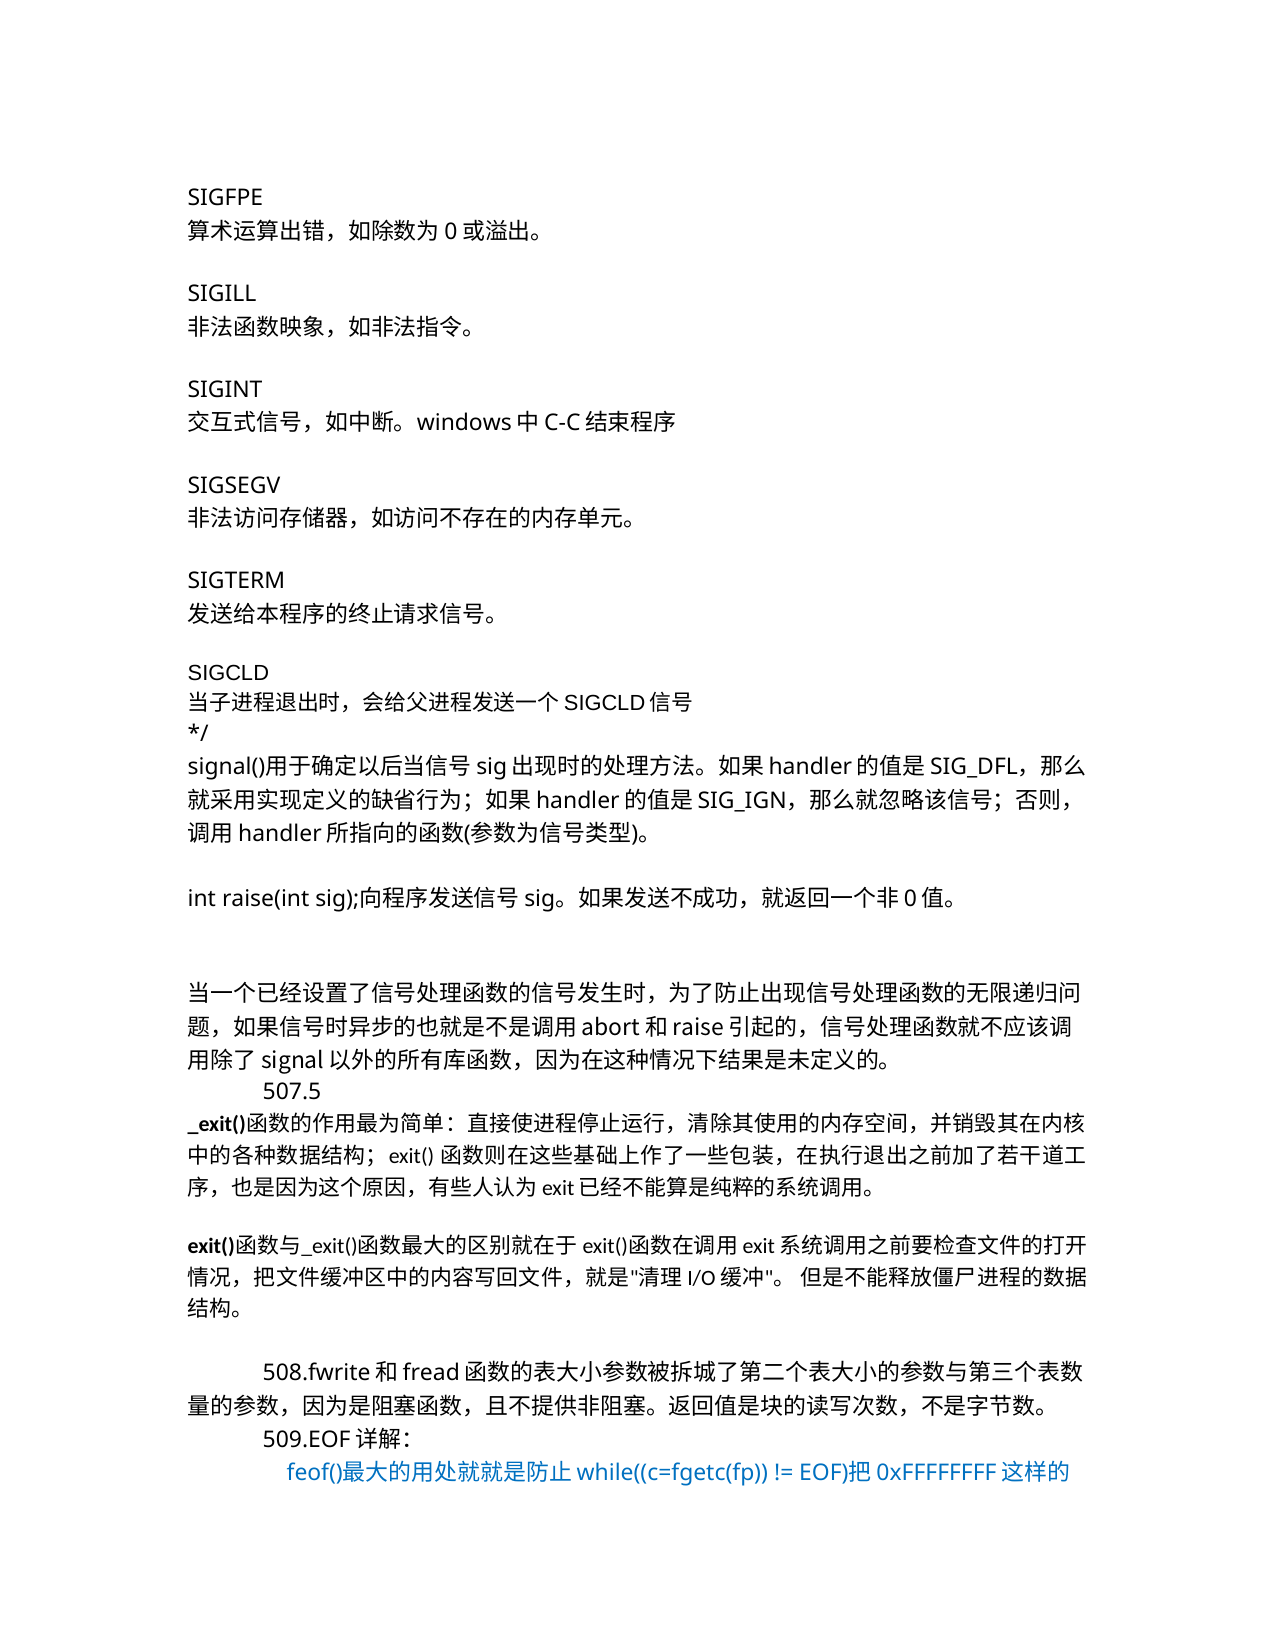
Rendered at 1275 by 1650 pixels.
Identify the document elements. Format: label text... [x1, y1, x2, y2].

text 交互式信号，如中断。windows中C-C结束程序 [187, 404, 1087, 437]
text 当子进程退出时，会给父进程发送一个SIGCLD信号 [187, 685, 1087, 717]
text 508.fwrite和fread函数的表大小参数被拆城了第二个表大小的参数与第三个表数量的参数，因为是阻塞函数，且不提供非阻塞。返回值是块的读写次数，不是字节数。 [187, 1354, 1087, 1421]
text 算术运算出错，如除数为0或溢出。 [187, 212, 1087, 246]
text SIGCLD [187, 660, 1087, 685]
text 509.EOF详解： [187, 1421, 1087, 1454]
text signal()用于确定以后当信号sig出现时的处理方法。如果handler的值是SIG_DFL，那么就采用实现定义的缺省行为；如果handler的值是SIG_IGN，那么就忽略该信号；否则，调用handler所指向的函数(参数为信号类型)。 [187, 748, 1087, 848]
text SIGFPE [187, 181, 1087, 212]
text 非法函数映象，如非法指令。 [187, 308, 1087, 342]
text 发送给本程序的终止请求信号。 [187, 596, 1087, 629]
text SIGSEGV [187, 469, 1087, 500]
text 非法访问存储器，如访问不存在的内存单元。 [187, 500, 1087, 533]
text SIGINT [187, 373, 1087, 404]
text int raise(int sig);向程序发送信号sig。如果发送不成功，就返回一个非0值。 [187, 879, 1087, 913]
text SIGTERM [187, 564, 1087, 596]
text feof()最大的用处就就是防止while((c=fgetc(fp)) != EOF)把0xFFFFFFFF这样的不是文件结尾的数据却因为EOF被宏定义为-1误判。 [187, 1454, 1087, 1487]
text 507.5 [187, 1075, 1087, 1106]
text */ [187, 717, 1087, 748]
text _exit()函数的作用最为简单：直接使进程停止运行，清除其使用的内存空间，并销毁其在内核中的各种数据结构；exit() 函数则在这些基础上作了一些包装，在执行退出之前加了若干道工序，也是因为这个原因，有些人认为exit已经不能算是纯粹的系统调用。 exit()函数与_exit()函数最大的区别就在于exit()函数在调用exit系统调用之前要检查文件的打开情况，把文件缓冲区中的内容写回文件，就是"清理I/O缓冲"。 但是不能释放僵尸进程的数据结构。 [187, 1106, 1087, 1323]
text SIGILL [187, 277, 1087, 308]
text 当一个已经设置了信号处理函数的信号发生时，为了防止出现信号处理函数的无限递归问题，如果信号时异步的也就是不是调用abort和raise引起的，信号处理函数就不应该调用除了signal以外的所有库函数，因为在这种情况下结果是未定义的。 [187, 975, 1087, 1075]
